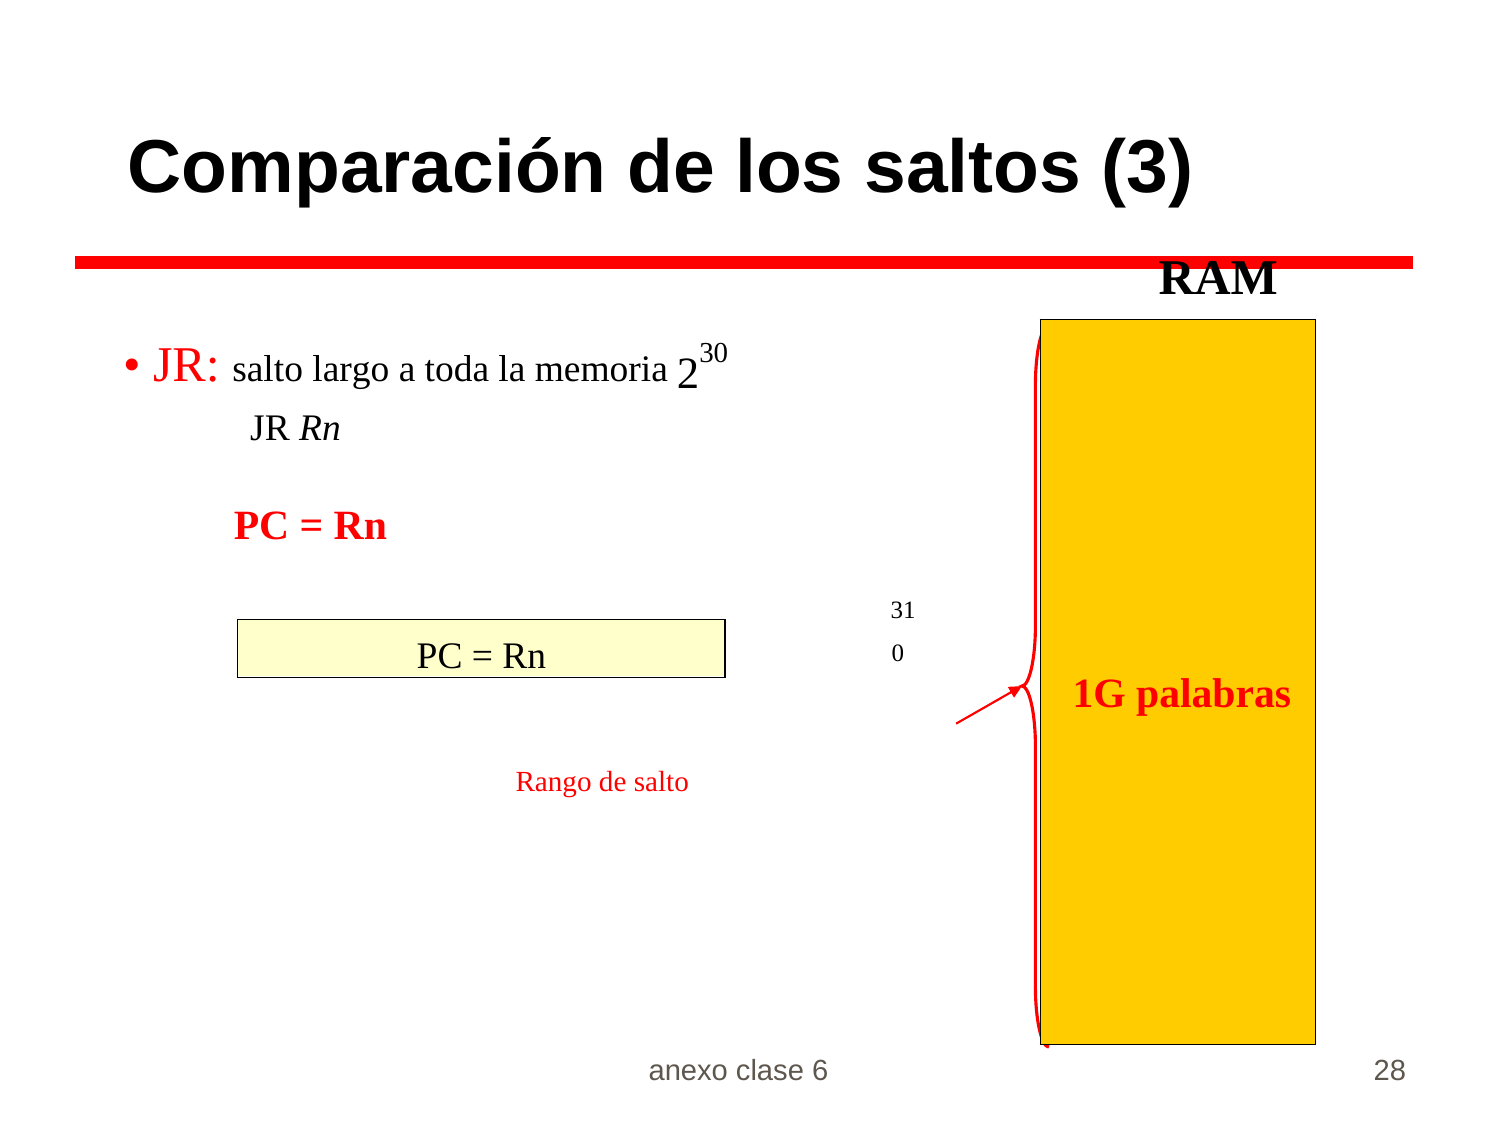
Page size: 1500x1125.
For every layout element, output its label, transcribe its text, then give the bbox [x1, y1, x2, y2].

text Rango de salto [267, 764, 1033, 798]
text 31 0 [240, 595, 1033, 667]
subtitle Comparación de los saltos (3) [127, 122, 1460, 208]
subtitle PC = Rn [233, 500, 1033, 548]
table_header 1G palabras [1041, 320, 1315, 1044]
table_header PC = Rn [238, 620, 724, 676]
text • JR: salto largo a toda la memoria 230 [123, 309, 1460, 398]
text JR Rn [250, 405, 1033, 448]
subtitle RAM [74, 247, 1278, 305]
